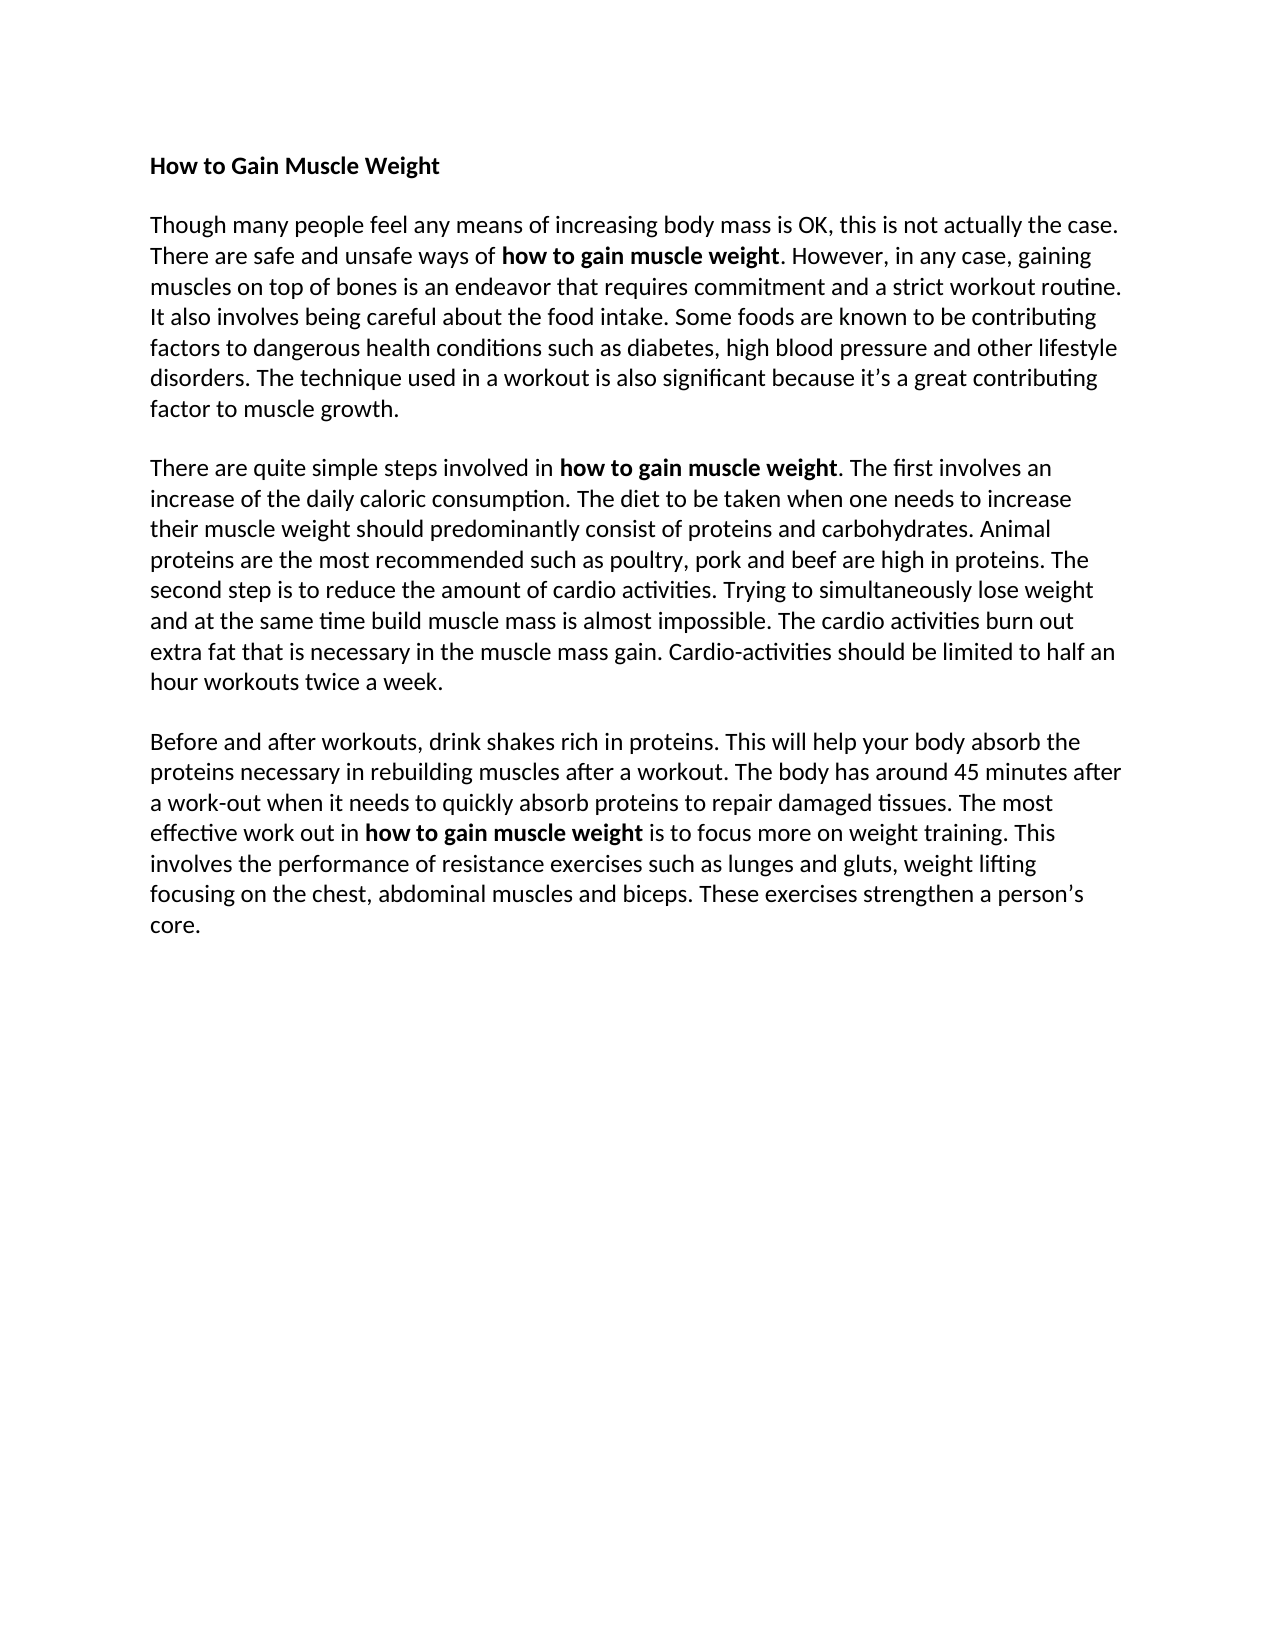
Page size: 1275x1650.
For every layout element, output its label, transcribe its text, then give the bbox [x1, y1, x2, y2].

text How to Gain Muscle Weight [150, 150, 1125, 181]
text Though many people feel any means of increasing body mass is OK, this is not actually the case. There are safe and unsafe ways of how to gain muscle weight. However, in any case, gaining muscles on top of bones is an endeavor that requires commitment and a strict workout routine. It also involves being careful about the food intake. Some foods are known to be contributing factors to dangerous health conditions such as diabetes, high blood pressure and other lifestyle disorders. The technique used in a workout is also significant because it’s a great contributing factor to muscle growth. [150, 210, 1125, 423]
text There are quite simple steps involved in how to gain muscle weight. The first involves an increase of the daily caloric consumption. The diet to be taken when one needs to increase their muscle weight should predominantly consist of proteins and carbohydrates. Animal proteins are the most recommended such as poultry, pork and beef are high in proteins. The second step is to reduce the amount of cardio activities. Trying to simultaneously lose weight and at the same time build muscle mass is almost impossible. The cardio activities burn out extra fat that is necessary in the muscle mass gain. Cardio-activities should be limited to half an hour workouts twice a week. [150, 452, 1125, 697]
text Before and after workouts, drink shakes rich in proteins. This will help your body absorb the proteins necessary in rebuilding muscles after a workout. The body has around 45 minutes after a work-out when it needs to quickly absorb proteins to repair damaged tissues. The most effective work out in how to gain muscle weight is to focus more on weight training. This involves the performance of resistance exercises such as lunges and gluts, weight lifting focusing on the chest, abdominal muscles and biceps. These exercises strengthen a person’s core. [150, 726, 1125, 939]
